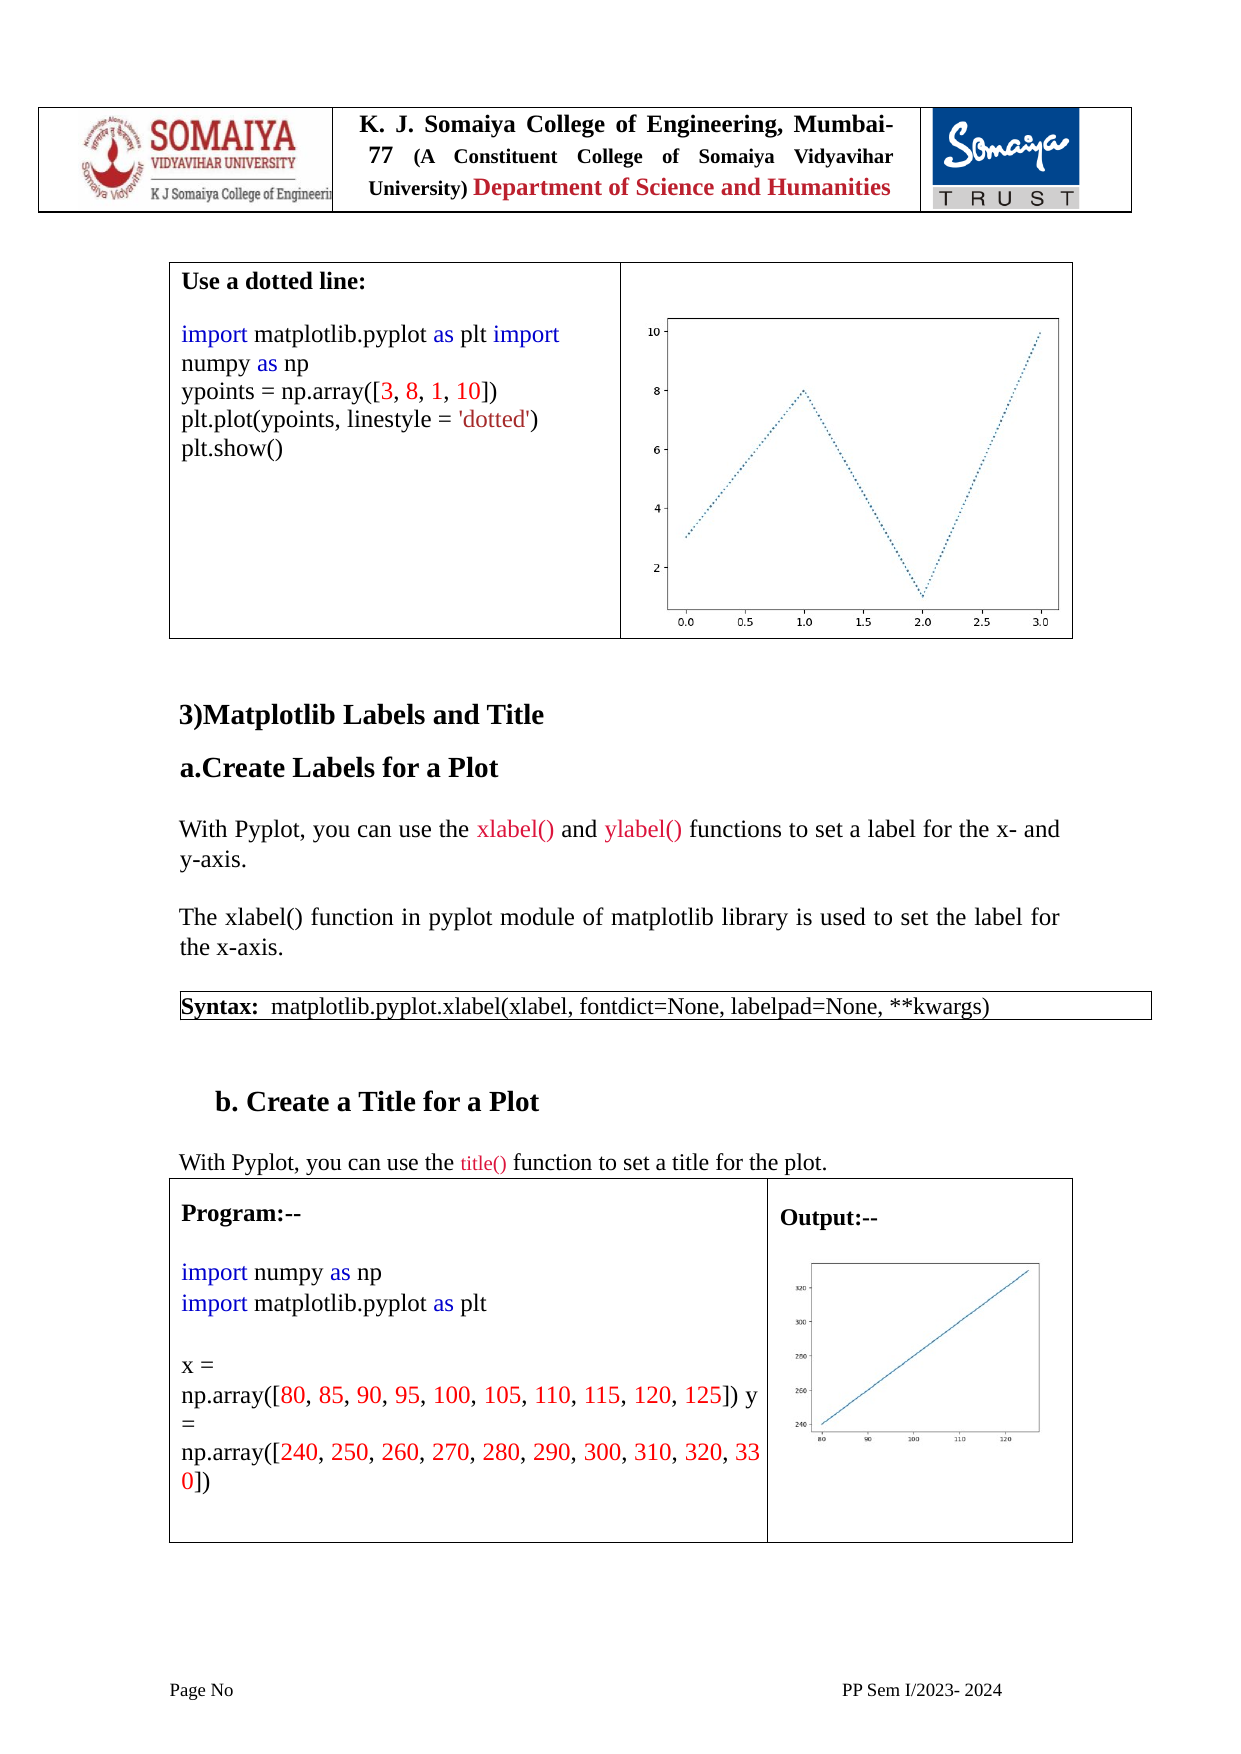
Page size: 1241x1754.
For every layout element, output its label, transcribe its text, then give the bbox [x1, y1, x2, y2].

text The xlabel() function in pyplot module of matplotlib library is used to set the label for the x-axis. [178, 902, 1061, 961]
table_header Program:-- import numpy as np import matplotlib.pyplot as plt x = np.array([80, 85, 90, 95, 100, 105, 110, 115, 120, 125]) y = np.array([240, 250, 260, 270, 280, 290, 300, 310, 320, 33 0]) [170, 1179, 767, 1542]
subtitle b. Create a Title for a Plot [178, 1084, 661, 1118]
picture [638, 311, 1066, 636]
subtitle 3)Matplotlib Labels and Title a.Create Labels for a Plot [178, 697, 661, 784]
text Syntax: matplotlib.pyplot.xlabel(xlabel, fontdict=None, labelpad=None, **kwargs) [181, 992, 1151, 1019]
picture [932, 108, 1080, 209]
text With Pyplot, you can use the xlabel() and ylabel() functions to set a label for the x- and y-axis. [178, 814, 1061, 873]
text With Pyplot, you can use the title() function to set a title for the plot. [178, 1148, 1151, 1176]
picture [790, 1258, 1043, 1447]
picture [77, 108, 332, 210]
table_cell [621, 263, 1072, 638]
table_header Output:-- [768, 1179, 1072, 1542]
table_cell Use a dotted line: import matplotlib.pyplot as plt import numpy as np ypoints = np.array([3, 8, 1, 10]) plt.plot(ypoints, linestyle = 'dotted') plt.show() [170, 263, 620, 638]
